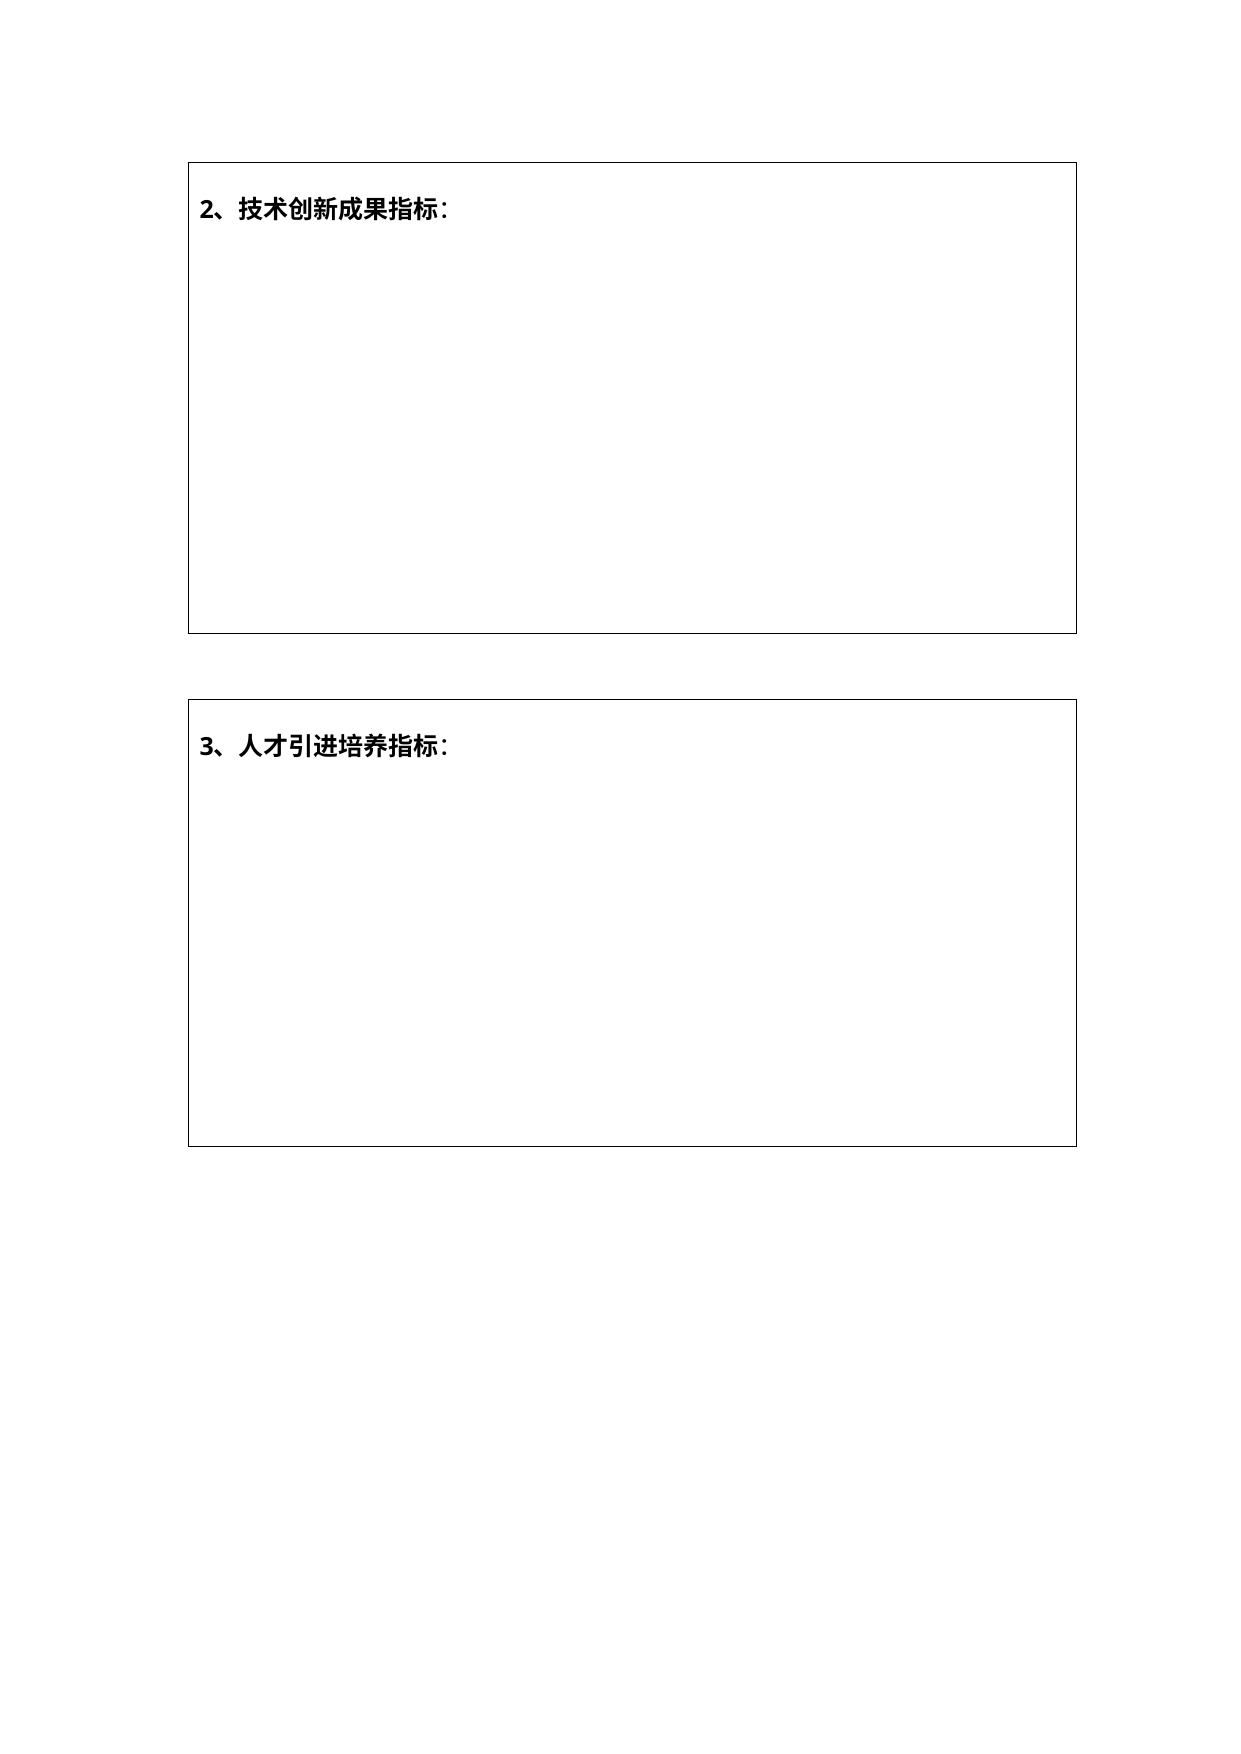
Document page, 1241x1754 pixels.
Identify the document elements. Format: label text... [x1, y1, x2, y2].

table_header 2、技术创新成果指标： [189, 163, 1076, 633]
table_header 3、人才引进培养指标： [189, 700, 1076, 1146]
